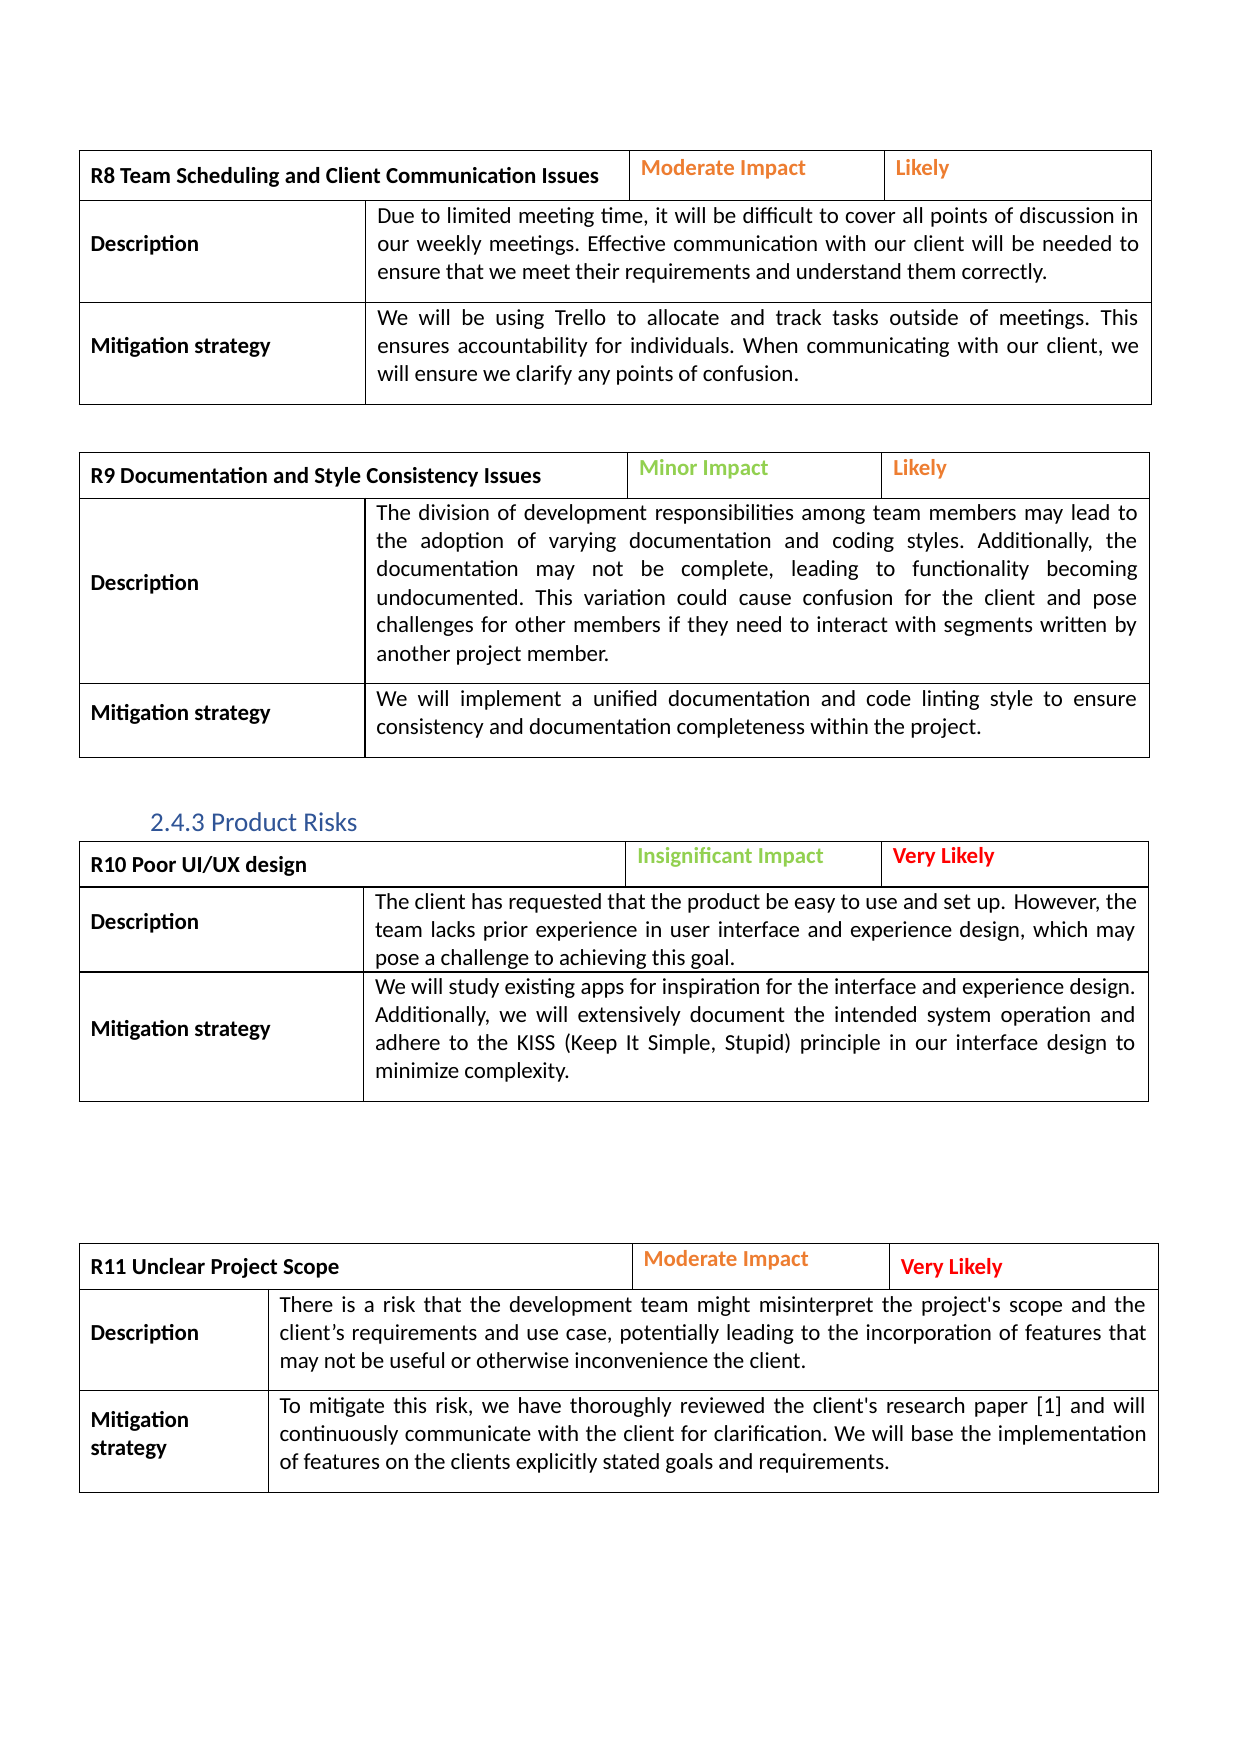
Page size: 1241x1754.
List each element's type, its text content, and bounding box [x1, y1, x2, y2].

table_cell The division of development responsibilities among team members may lead to the adoption of varying documentation and coding styles. Additionally, the documentation may not be complete, leading to functionality becoming undocumented. This variation could cause confusion for the client and pose challenges for other members if they need to interact with segments written by another project member. [366, 499, 1149, 683]
table_header Moderate Impact [630, 151, 884, 200]
table_header R11 Unclear Project Scope [80, 1244, 632, 1289]
table_header R9 Documentation and Style Consistency Issues [80, 453, 627, 497]
table_cell Description [80, 1290, 268, 1390]
table_cell Mitigation strategy [80, 1391, 268, 1492]
table_header Minor Impact [628, 453, 881, 497]
table_cell Mitigation strategy [80, 684, 364, 757]
table_cell Description [80, 888, 363, 971]
table_header Likely [885, 151, 1151, 200]
table_header Insignificant Impact [626, 842, 881, 886]
table_header R10 Poor UI/UX design [80, 842, 625, 886]
table_cell Description [80, 499, 364, 683]
table_cell Description [80, 201, 365, 302]
table_cell We will study existing apps for inspiration for the interface and experience design. Additionally, we will extensively document the intended system operation and adhere to the KISS (Keep It Simple, Stupid) principle in our interface design to minimize complexity. [364, 973, 1148, 1101]
table_header R8 Team Scheduling and Client Communication Issues [80, 151, 629, 200]
table_cell Mitigation strategy [80, 973, 363, 1101]
table_cell To mitigate this risk, we have thoroughly reviewed the client's research paper [1] and will continuously communicate with the client for clarification. We will base the implementation of features on the clients explicitly stated goals and requirements. [269, 1391, 1158, 1492]
table_cell Mitigation strategy [80, 303, 365, 404]
table_header Very Likely [882, 842, 1148, 886]
table_cell Due to limited meeting time, it will be difficult to cover all points of discussion in our weekly meetings. Effective communication with our client will be needed to ensure that we meet their requirements and understand them correctly. [366, 201, 1151, 302]
subtitle 2.4.3 Product Risks [150, 805, 1090, 838]
table_cell There is a risk that the development team might misinterpret the project's scope and the client’s requirements and use case, potentially leading to the incorporation of features that may not be useful or otherwise inconvenience the client. [269, 1290, 1158, 1390]
table_cell The client has requested that the product be easy to use and set up. However, the team lacks prior experience in user interface and experience design, which may pose a challenge to achieving this goal. [364, 888, 1148, 971]
table_header Moderate Impact [633, 1244, 889, 1289]
table_cell We will be using Trello to allocate and track tasks outside of meetings. This ensures accountability for individuals. When communicating with our client, we will ensure we clarify any points of confusion. [366, 303, 1151, 404]
table_header Likely [882, 453, 1149, 497]
table_cell We will implement a unified documentation and code linting style to ensure consistency and documentation completeness within the project. [366, 684, 1149, 757]
table_header Very Likely [890, 1244, 1158, 1289]
